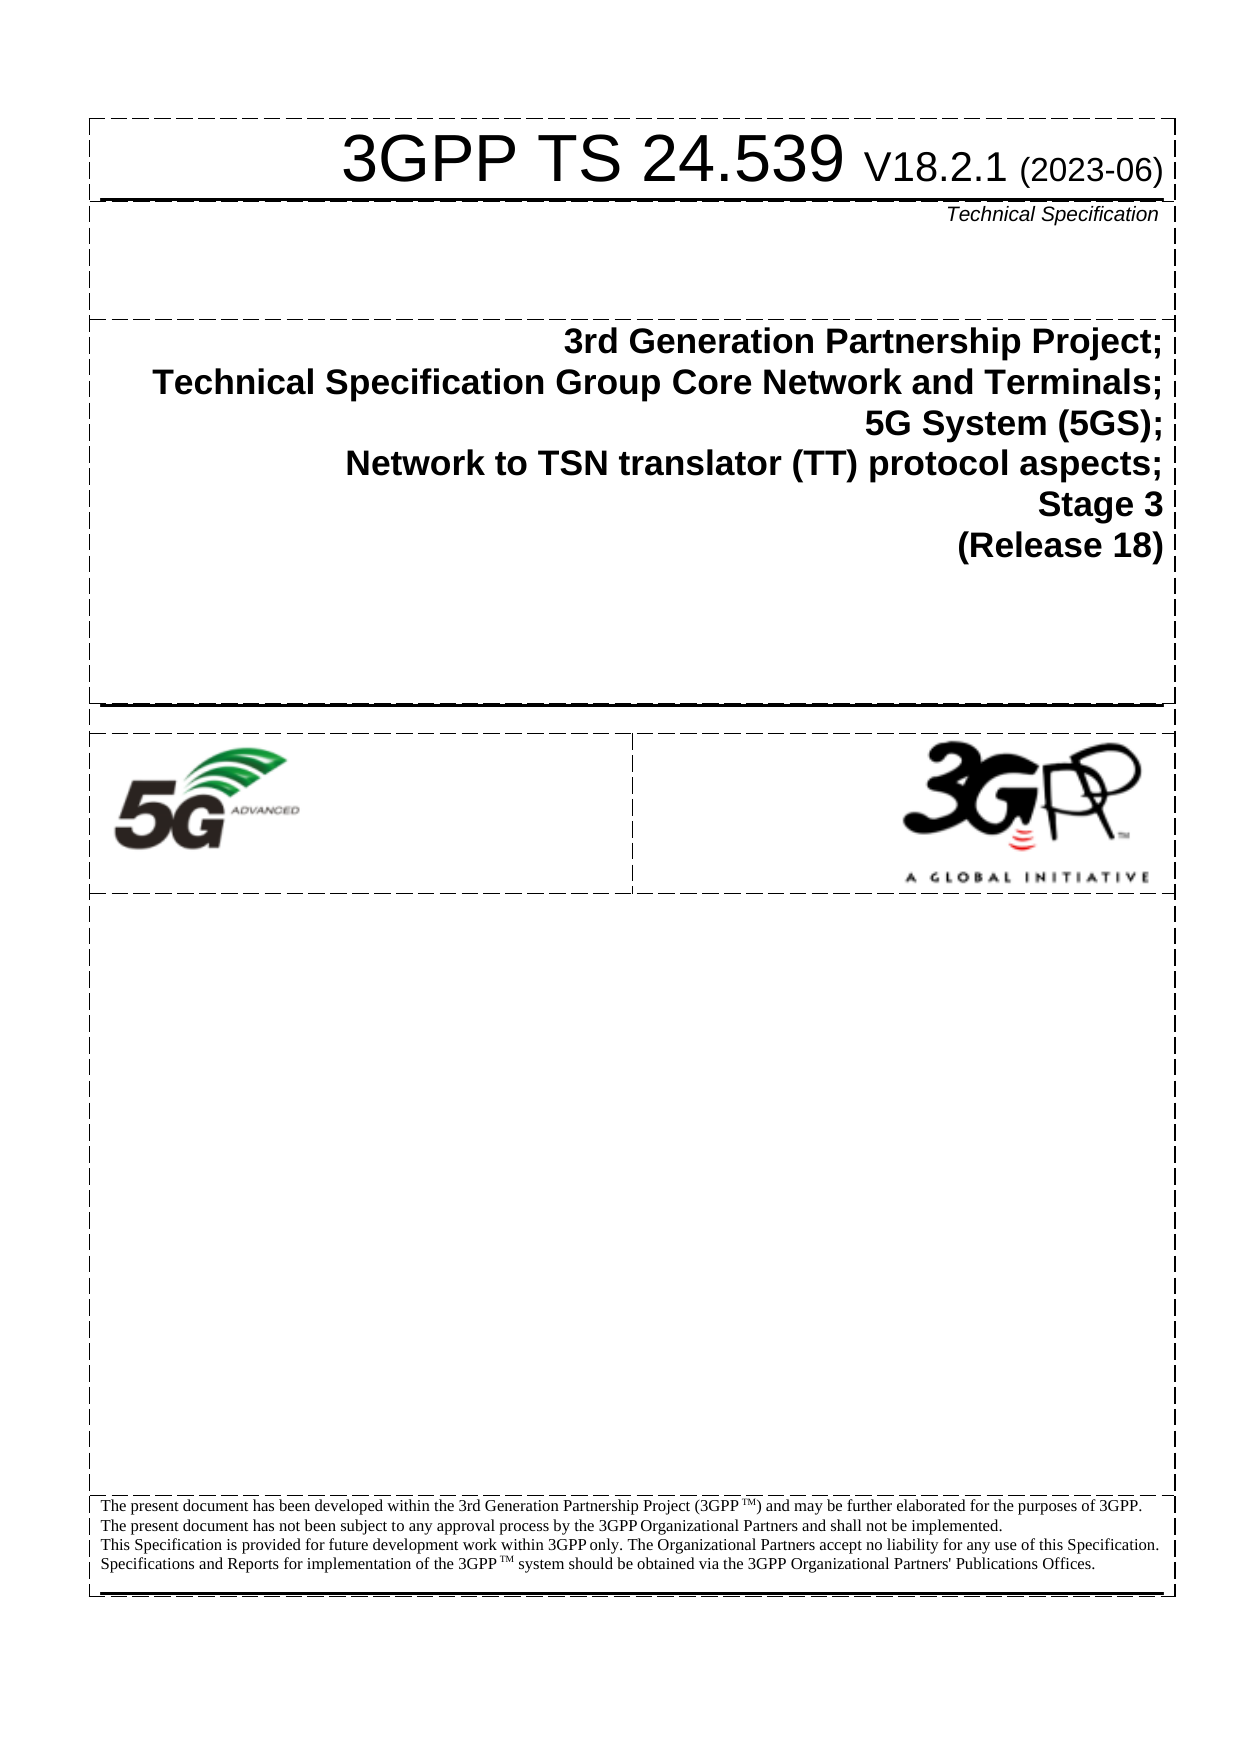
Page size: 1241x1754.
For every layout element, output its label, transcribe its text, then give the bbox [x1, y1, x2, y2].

table_cell [89, 704, 1175, 733]
table_cell Technical Specification [89, 201, 1175, 319]
table_cell The present document has been developed within the 3rd Generation Partnership Project (3GPP TM) and may be further elaborated for the purposes of 3GPP. The present document has not been subject to any approval process by the 3GPP Organizational Partners and shall not be implemented. This Specification is provided for future development work within 3GPP only. The Organizational Partners accept no liability for any use of this Specification. Specifications and Reports for implementation of the 3GPP TM system should be obtained via the 3GPP Organizational Partners' Publications Offices. [89, 1495, 1175, 1596]
table_cell 3rd Generation Partnership Project; Technical Specification Group Core Network and Terminals; 5G System (5GS); Network to TSN translator (TT) protocol aspects; Stage 3 (Release 18) [89, 319, 1175, 703]
table_cell [89, 733, 632, 893]
table_header 3GPP TS 24.539 V18.2.1 (2023-06) [89, 118, 1175, 201]
table_cell [632, 733, 1175, 893]
table_cell [89, 893, 1175, 1495]
